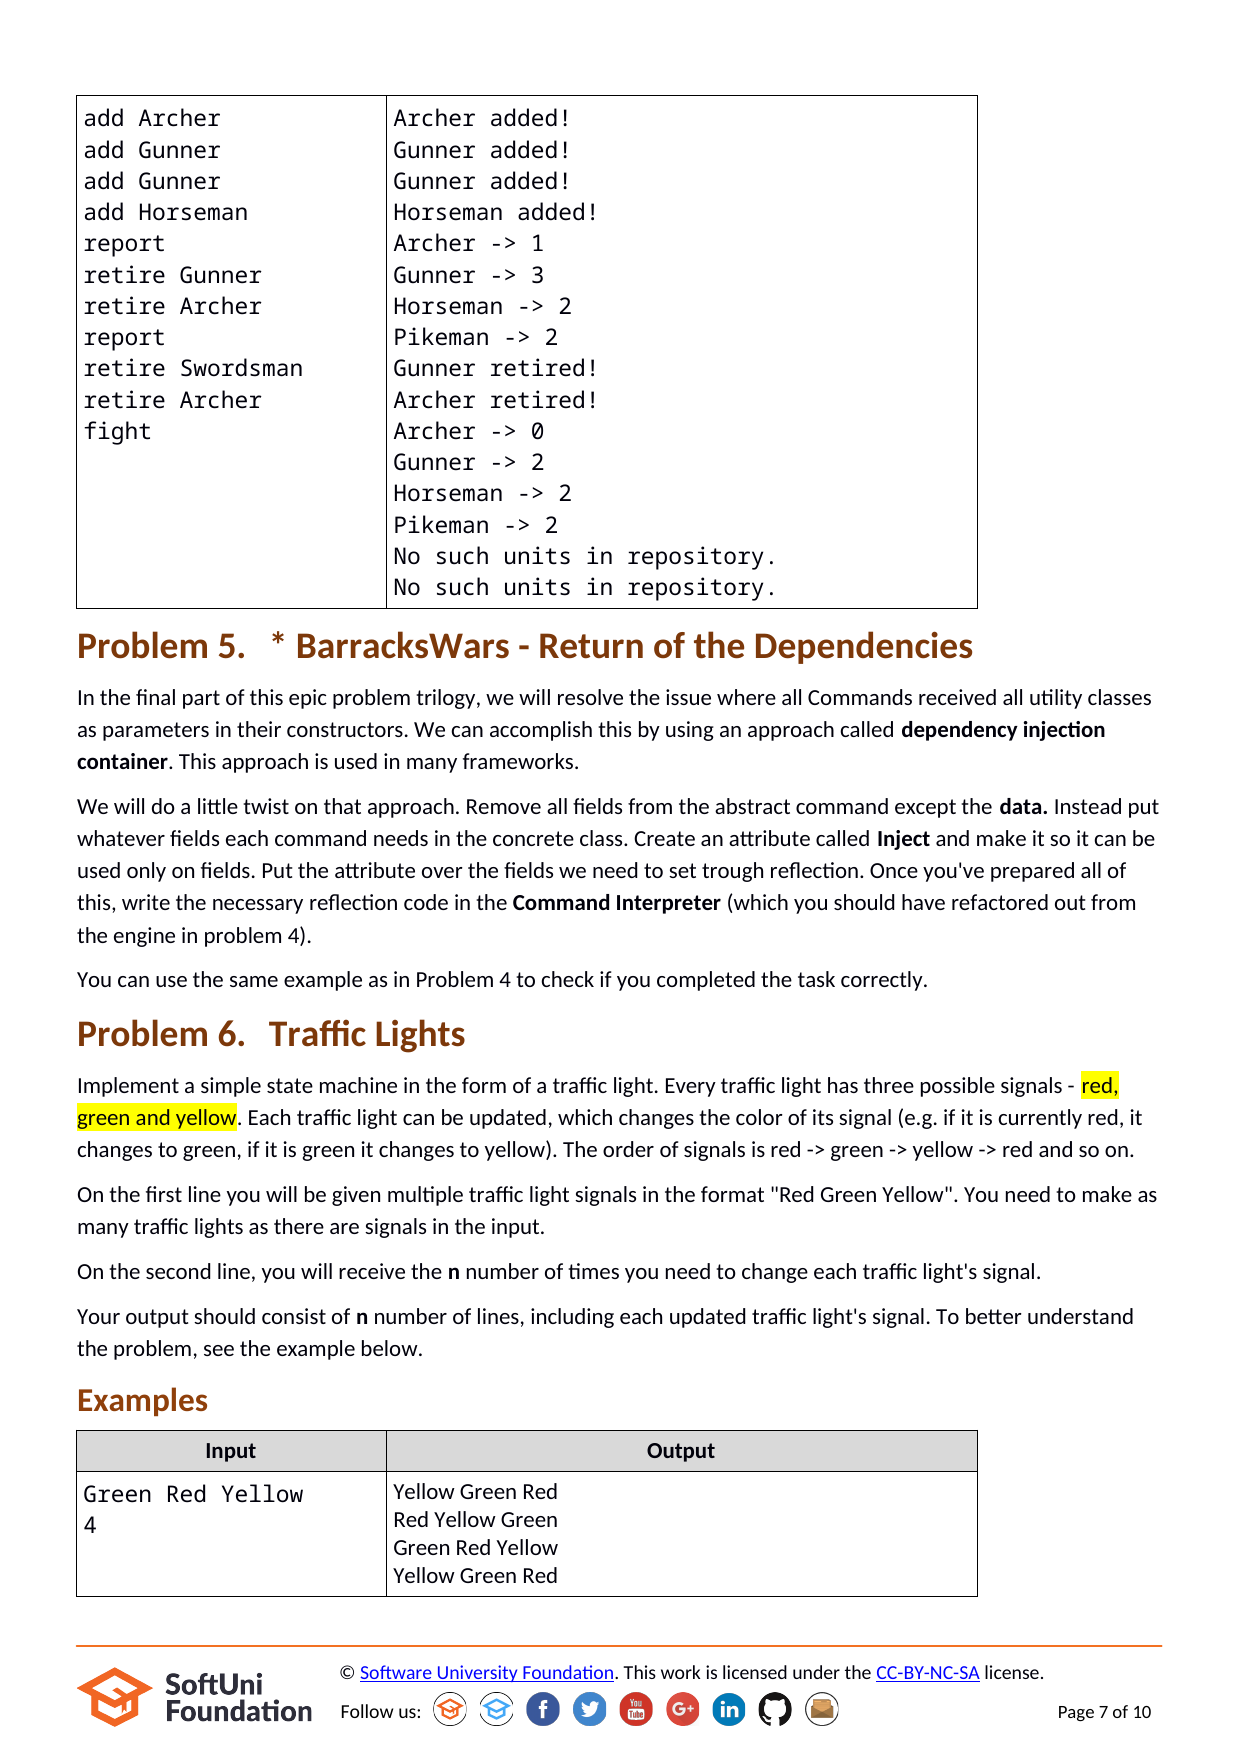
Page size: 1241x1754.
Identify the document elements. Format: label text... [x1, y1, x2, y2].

picture [736, 1716, 746, 1726]
table_cell Yellow Green Red Red Yellow Green Green Red Yellow Yellow Green Red [387, 1472, 977, 1596]
text On the first line you will be given multiple traffic light signals in the format "Red Green Yellow". You need to make as many traffic lights as there are signals in the input. [77, 1180, 1163, 1240]
picture [433, 1692, 467, 1726]
picture [76, 1667, 312, 1727]
picture [736, 1693, 746, 1703]
picture [666, 1692, 700, 1726]
text In the final part of this epic problem trilogy, we will resolve the issue where all Commands received all utility classes as parameters in their constructors. We can accomplish this by using an approach called dependency injection container. This approach is used in many frameworks. [77, 683, 1163, 775]
picture [805, 1692, 839, 1726]
text You can use the same example as in Problem 4 to check if you completed the task correctly. [77, 965, 1163, 993]
text Implement a simple state machine in the form of a traffic light. Every traffic light has three possible signals - red, green and yellow. Each traffic light can be updated, which changes the color of its signal (e.g. if it is currently red, it changes to green, if it is green it changes to yellow). The order of signals is red -> green -> yellow -> red and so on. [77, 1071, 1163, 1163]
picture [573, 1692, 607, 1726]
picture [758, 1692, 792, 1726]
text On the second line, you will receive the n number of times you need to change each traffic light's signal. [77, 1257, 1163, 1285]
table_header Output [387, 1431, 977, 1471]
picture [727, 1707, 738, 1717]
picture [712, 1693, 722, 1703]
subtitle Examples [77, 1379, 1163, 1419]
picture [619, 1692, 653, 1726]
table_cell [77, 96, 386, 608]
subtitle Traffic Lights [77, 1010, 1163, 1056]
picture [526, 1692, 560, 1726]
text We will do a little twist on that approach. Remove all fields from the abstract command except the data. Instead put whatever fields each command needs in the concrete class. Create an attribute called Inject and make it so it can be used only on fields. Put the attribute over the fields we need to set trough reflection. Once you've prepared all of this, write the necessary reflection code in the Command Interpreter (which you should have refactored out from the engine in problem 4). [77, 792, 1163, 949]
picture [480, 1692, 513, 1726]
text Your output should consist of n number of lines, including each updated traffic light's signal. To better understand the problem, see the example below. [77, 1302, 1163, 1362]
table_cell Green Red Yellow 4 [77, 1472, 386, 1596]
subtitle * BarracksWars - Return of the Dependencies [77, 622, 1163, 668]
table_header Input [77, 1431, 386, 1471]
picture [712, 1716, 722, 1726]
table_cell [387, 96, 977, 608]
